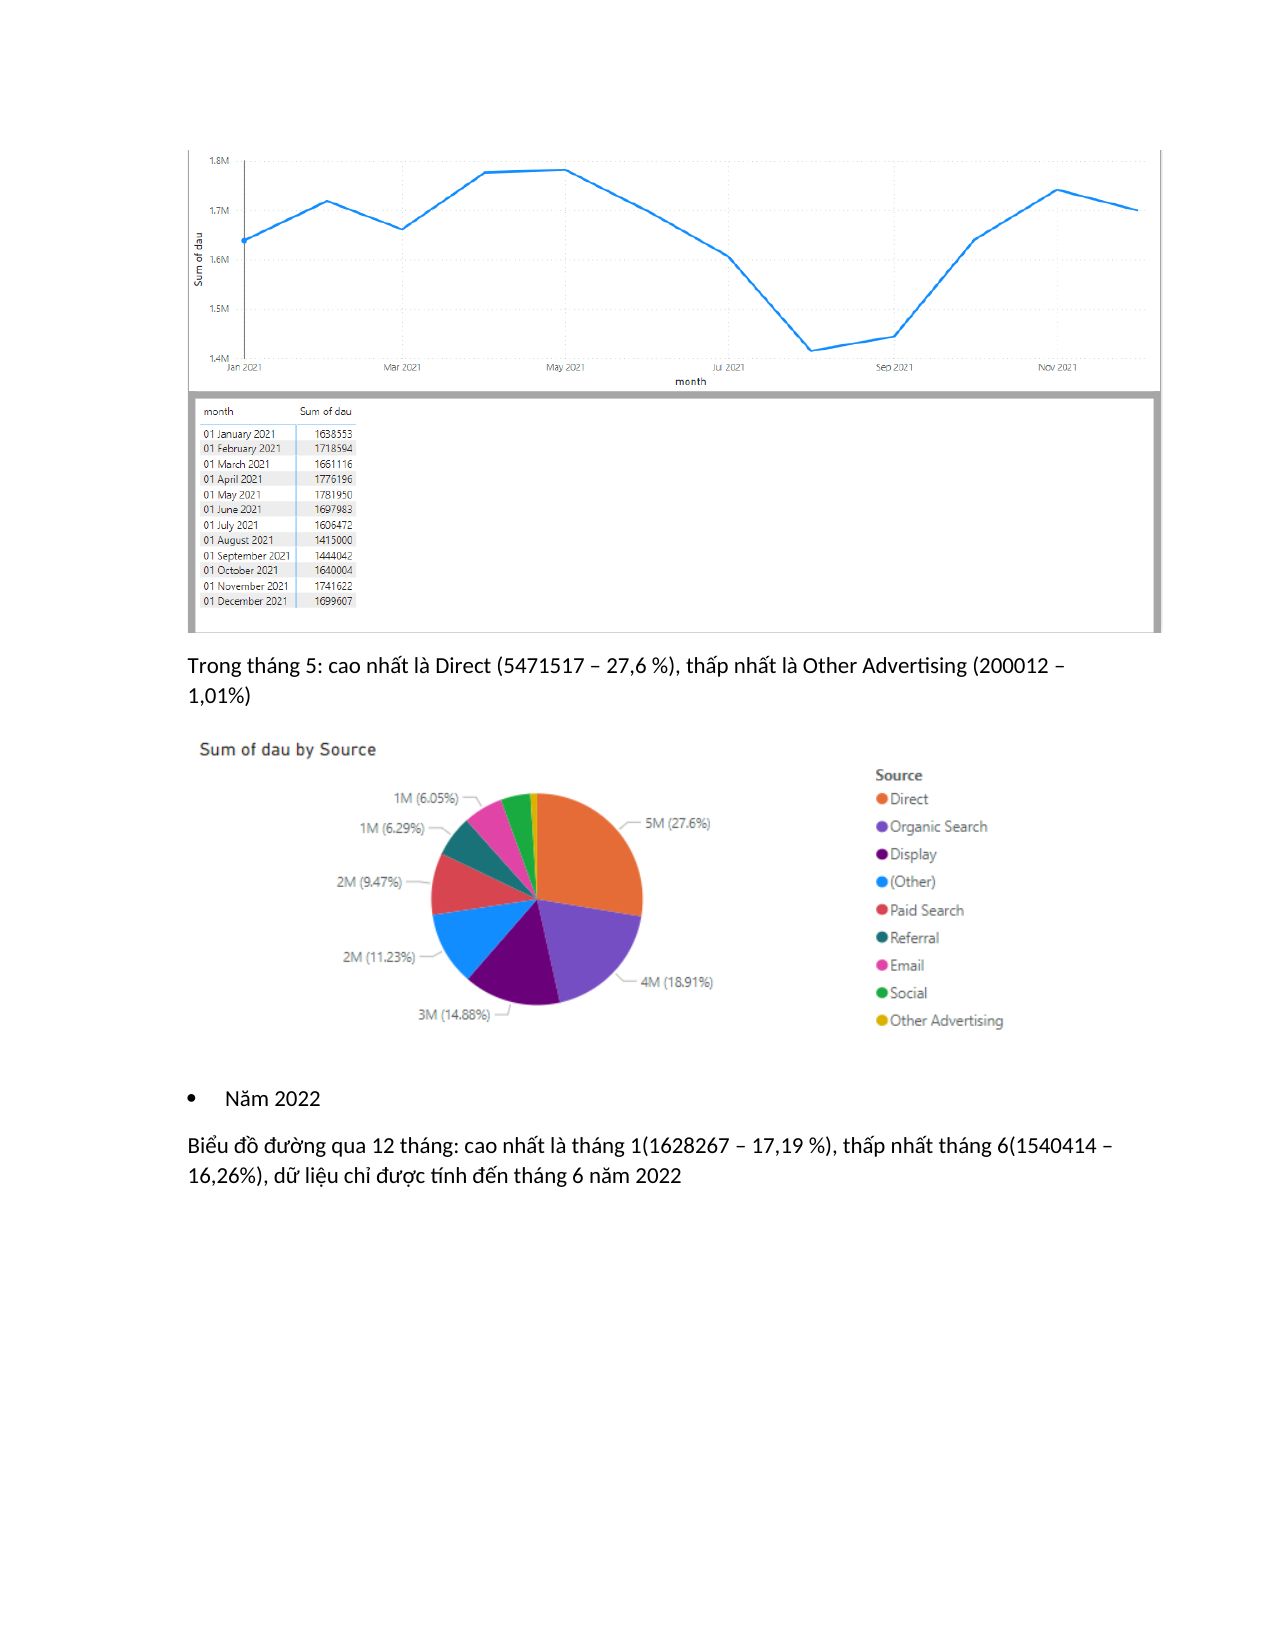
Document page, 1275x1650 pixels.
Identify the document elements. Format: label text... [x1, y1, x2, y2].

text Biểu đồ đường qua 12 tháng: cao nhất là tháng 1(1628267 – 17,19 %), thấp nhất tháng 6(1540414 – 16,26%), dữ liệu chỉ được tính đến tháng 6 năm 2022 [187, 1131, 1125, 1190]
picture [187, 150, 1163, 633]
list Năm 2022 [187, 1084, 1125, 1113]
text Trong tháng 5: cao nhất là Direct (5471517 – 27,6 %), thấp nhất là Other Advertising (200012 – 1,01%) [187, 651, 1125, 709]
picture [187, 728, 1064, 1066]
